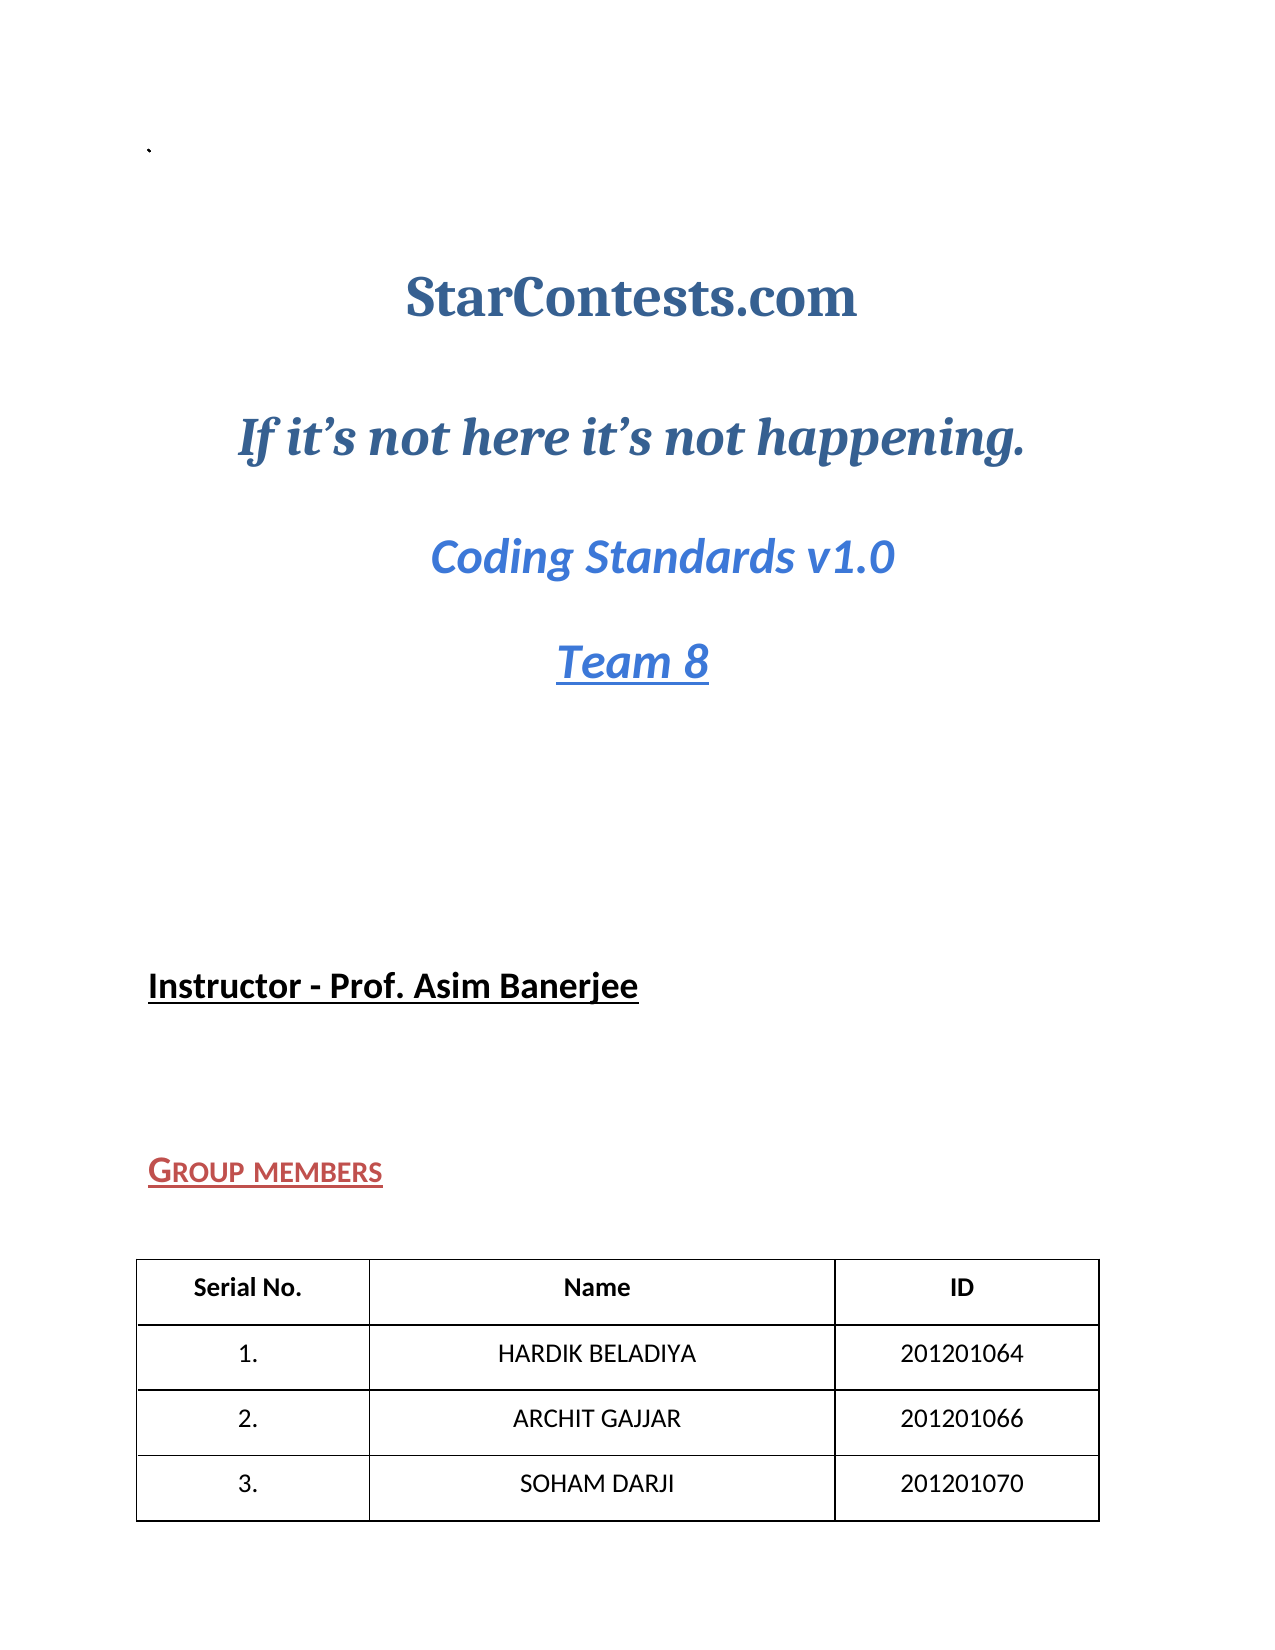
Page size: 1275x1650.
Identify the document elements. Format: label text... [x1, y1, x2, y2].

table_header ID [836, 1260, 1098, 1324]
table_cell 1. [137, 1325, 369, 1389]
subtitle StarContests.com [148, 264, 1117, 331]
subtitle If it’s not here it’s not happening. [148, 406, 1117, 469]
text Instructor - Prof. Asim Banerjee [148, 962, 1117, 1008]
table_cell SOHAM DARJI [370, 1456, 834, 1520]
table_cell 3. [137, 1456, 369, 1520]
table_cell 201201064 [836, 1326, 1098, 1389]
text Team 8 [148, 630, 1117, 691]
table_cell ARCHIT GAJJAR [370, 1391, 834, 1455]
table_cell 201201066 [836, 1391, 1098, 1455]
text Coding Standards v1.0 [148, 524, 1117, 586]
table_cell 201201070 [836, 1456, 1098, 1520]
text Group members [148, 1146, 1117, 1192]
table_cell 2. [137, 1390, 369, 1455]
table_header Name [370, 1260, 834, 1324]
table_header Serial No. [137, 1260, 369, 1324]
table_cell HARDIK BELADIYA [370, 1326, 834, 1389]
